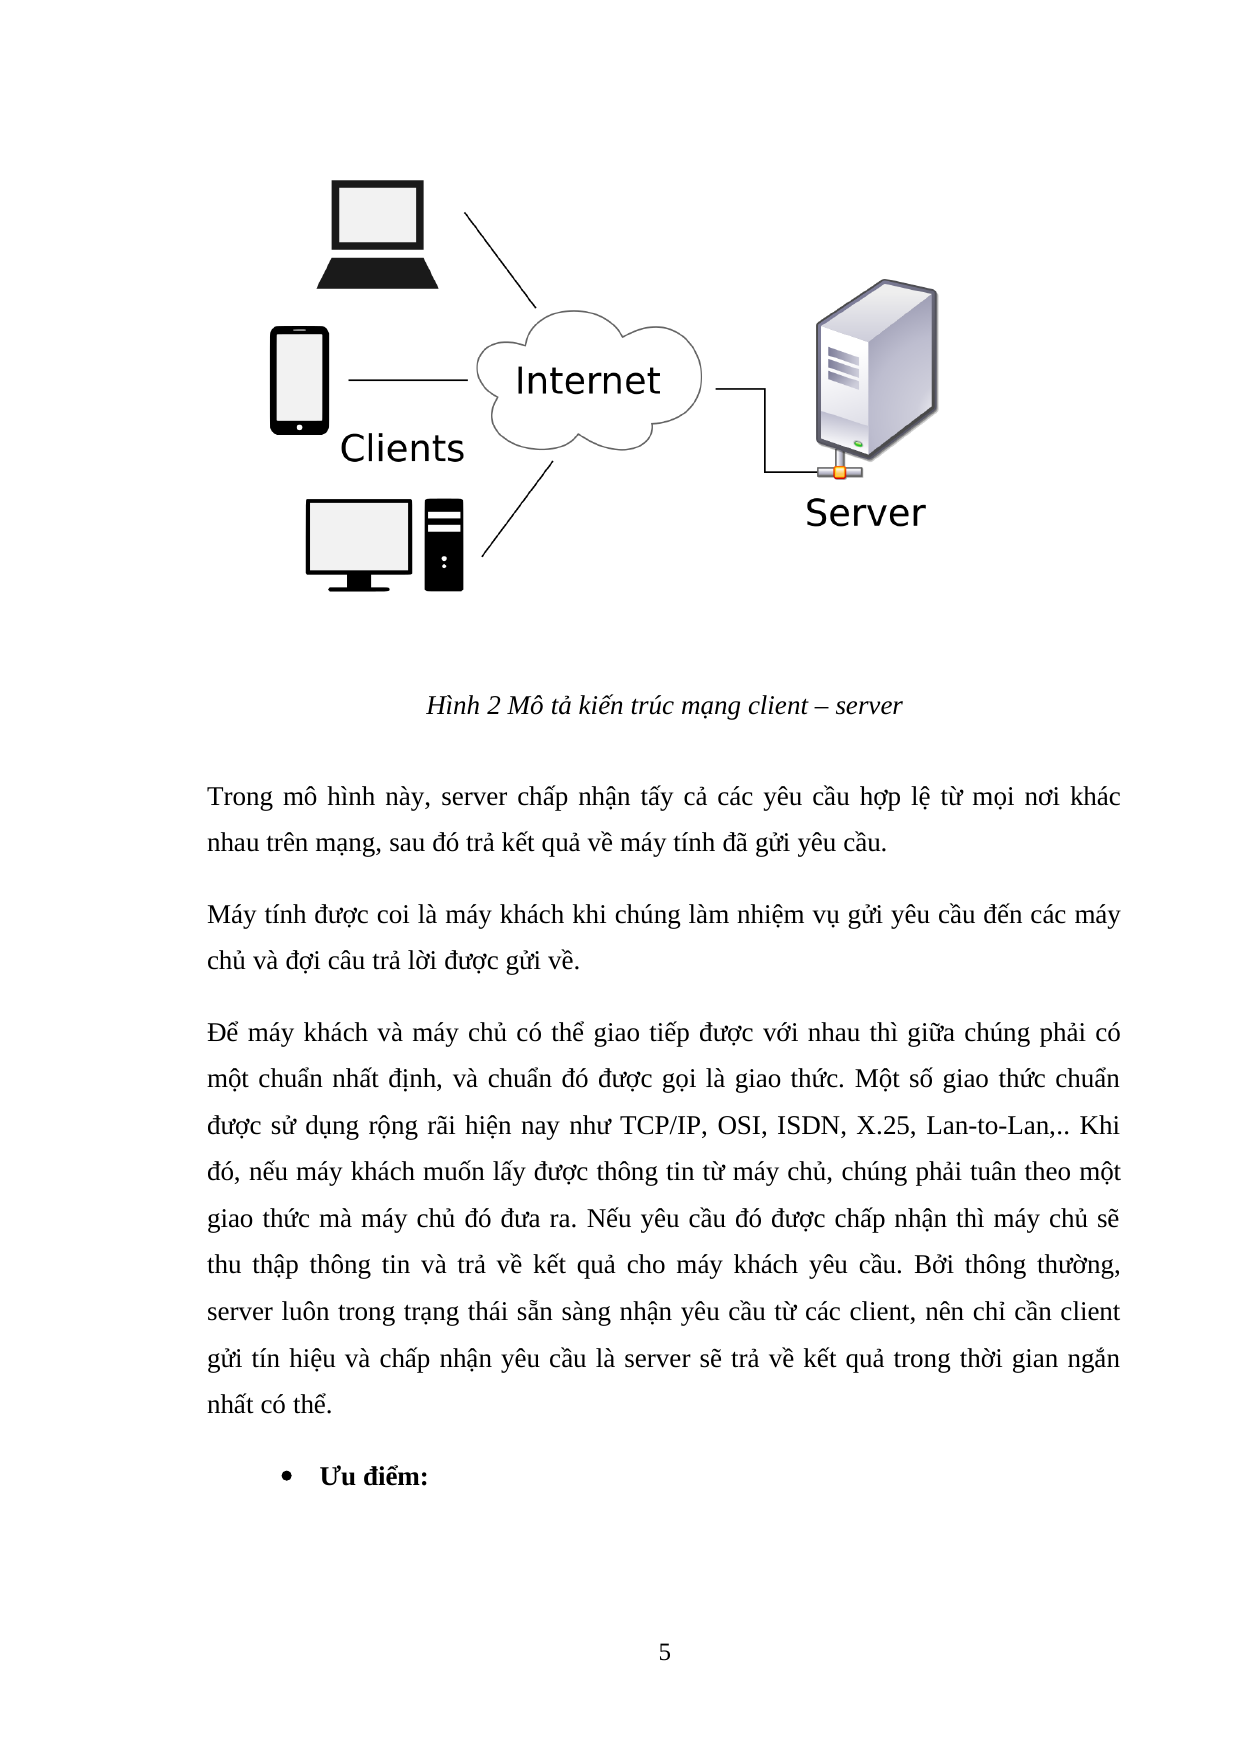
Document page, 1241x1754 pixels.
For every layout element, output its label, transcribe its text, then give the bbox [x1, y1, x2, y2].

text Để máy khách và máy chủ có thể giao tiếp được với nhau thì giữa chúng phải có một chuẩn nhất định, và chuẩn đó được gọi là giao thức. Một số giao thức chuẩn được sử dụng rộng rãi hiện nay như TCP/IP, OSI, ISDN, X.25, Lan-to-Lan,.. Khi đó, nếu máy khách muốn lấy được thông tin từ máy chủ, chúng phải tuân theo một giao thức mà máy chủ đó đưa ra. Nếu yêu cầu đó được chấp nhận thì máy chủ sẽ thu thập thông tin và trả về kết quả cho máy khách yêu cầu. Bởi thông thường, server luôn trong trạng thái sẵn sàng nhận yêu cầu từ các client, nên chỉ cần client gửi tín hiệu và chấp nhận yêu cầu là server sẽ trả về kết quả trong thời gian ngắn nhất có thể. [207, 1016, 1122, 1420]
text Máy tính được coi là máy khách khi chúng làm nhiệm vụ gửi yêu cầu đến các máy chủ và đợi câu trả lời được gửi về. [207, 898, 1122, 976]
list Ưu điểm: [282, 1460, 1122, 1491]
text Hình 2 Mô tả kiến trúc mạng client – server [207, 690, 1122, 721]
picture [206, 147, 972, 613]
text Trong mô hình này, server chấp nhận tấy cả các yêu cầu hợp lệ từ mọi nơi khác nhau trên mạng, sau đó trả kết quả về máy tính đã gửi yêu cầu. [207, 780, 1122, 857]
